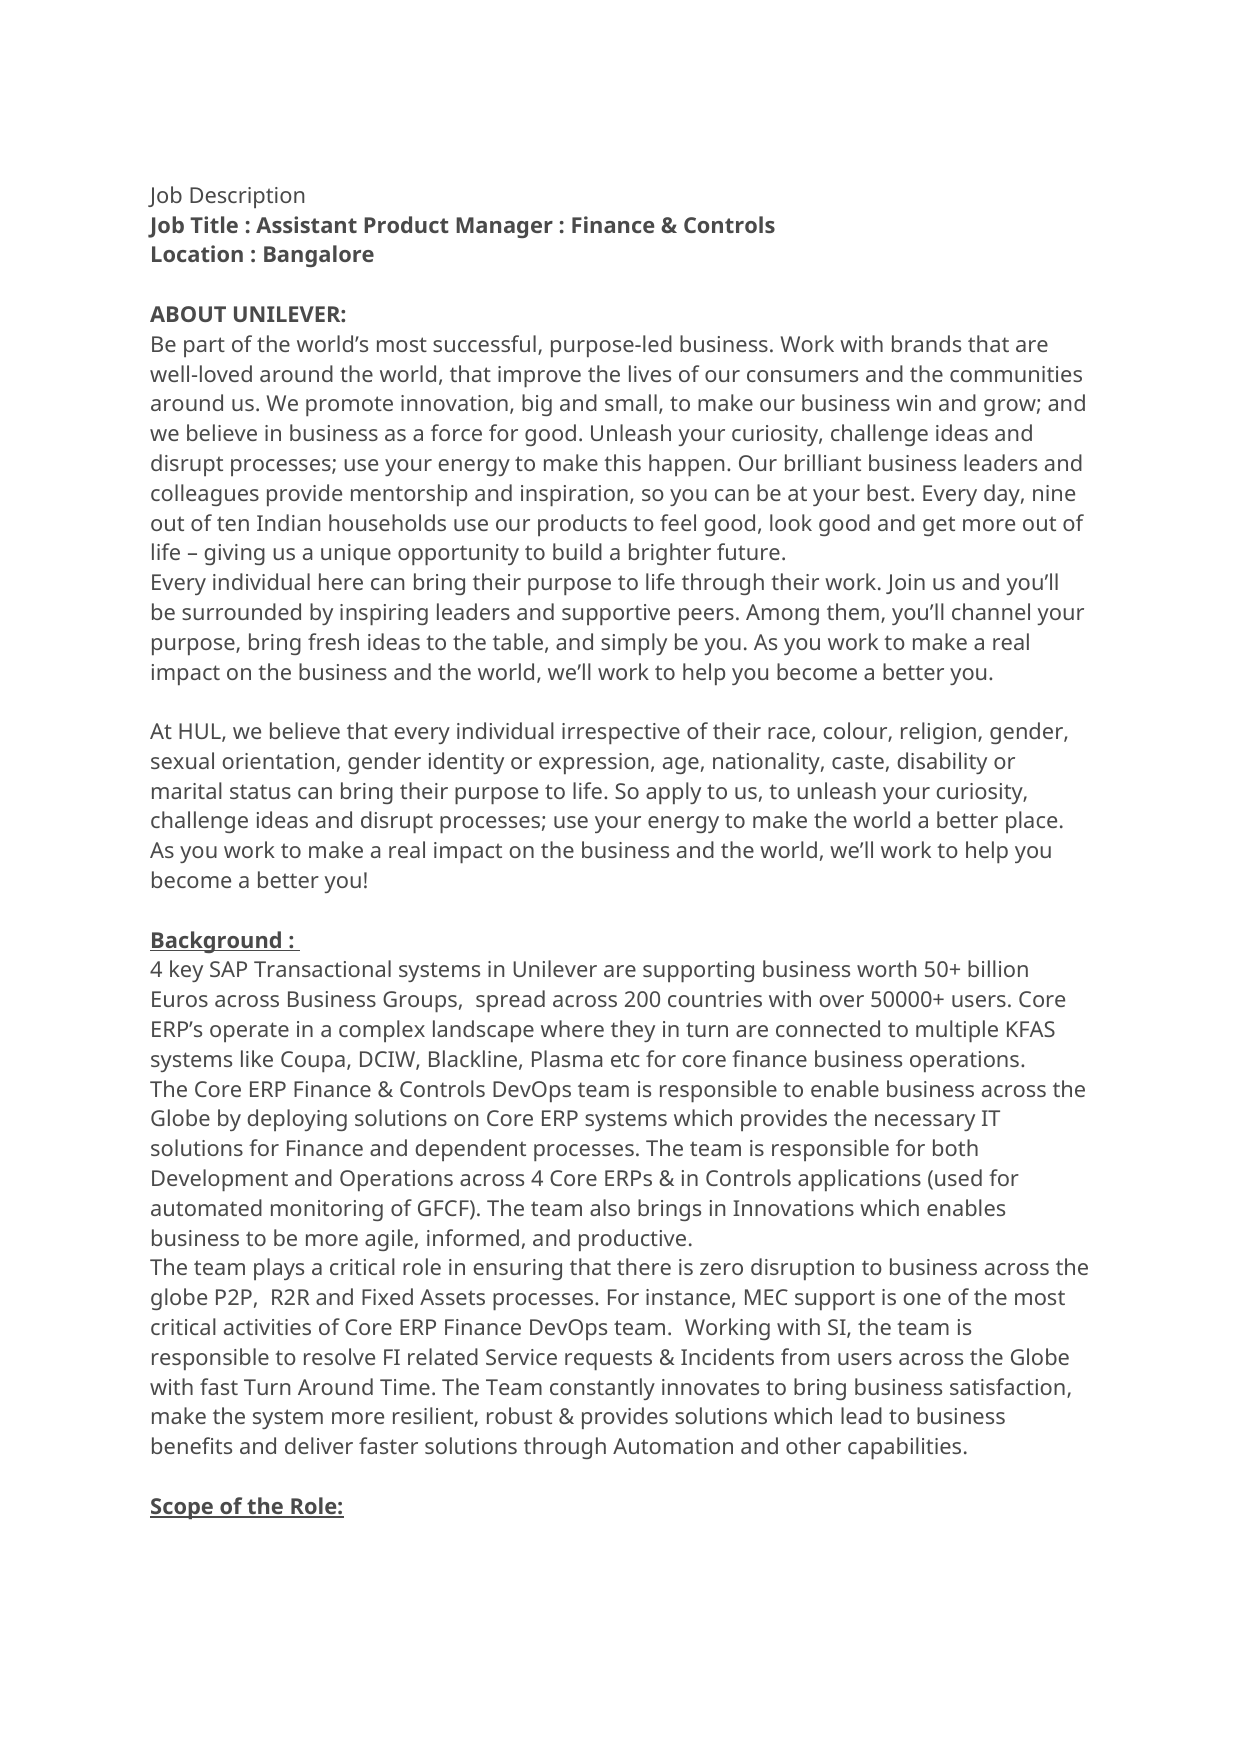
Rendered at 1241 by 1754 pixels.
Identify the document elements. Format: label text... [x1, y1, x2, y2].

text Every individual here can bring their purpose to life through their work. Join us and you’ll be surrounded by inspiring leaders and supportive peers. Among them, you’ll channel your purpose, bring fresh ideas to the table, and simply be you. As you work to make a real impact on the business and the world, we’ll work to help you become a better you. [150, 567, 1090, 686]
text Scope of the Role: [150, 1491, 1090, 1520]
text Job Title : Assistant Product Manager : Finance & Controls [150, 209, 1090, 239]
text ABOUT UNILEVER: [150, 299, 1090, 329]
text The Core ERP Finance & Controls DevOps team is responsible to enable business across the Globe by deploying solutions on Core ERP systems which provides the necessary IT solutions for Finance and dependent processes. The team is responsible for both Development and Operations across 4 Core ERPs & in Controls applications (used for automated monitoring of GFCF). The team also brings in Innovations which enables business to be more agile, informed, and productive. [150, 1073, 1090, 1252]
text At HUL, we believe that every individual irrespective of their race, colour, religion, gender, sexual orientation, gender identity or expression, age, nationality, caste, disability or marital status can bring their purpose to life. So apply to us, to unleash your curiosity, challenge ideas and disrupt processes; use your energy to make the world a better place. As you work to make a real impact on the business and the world, we’ll work to help you become a better you! [150, 716, 1090, 895]
text Location : Bangalore [150, 239, 1090, 269]
text 4 key SAP Transactional systems in Unilever are supporting business worth 50+ billion Euros across Business Groups, spread across 200 countries with over 50000+ users. Core ERP’s operate in a complex landscape where they in turn are connected to multiple KFAS systems like Coupa, DCIW, Blackline, Plasma etc for core finance business operations. [150, 954, 1090, 1073]
text Be part of the world’s most successful, purpose-led business. Work with brands that are well-loved around the world, that improve the lives of our consumers and the communities around us. We promote innovation, big and small, to make our business win and grow; and we believe in business as a force for good. Unleash your curiosity, challenge ideas and disrupt processes; use your energy to make this happen. Our brilliant business leaders and colleagues provide mentorship and inspiration, so you can be at your best. Every day, nine out of ten Indian households use our products to feel good, look good and get more out of life – giving us a unique opportunity to build a brighter future. [150, 329, 1090, 567]
text Background : [150, 924, 1090, 954]
text The team plays a critical role in ensuring that there is zero disruption to business across the globe P2P, R2R and Fixed Assets processes. For instance, MEC support is one of the most critical activities of Core ERP Finance DevOps team. Working with SI, the team is responsible to resolve FI related Service requests & Incidents from users across the Globe with fast Turn Around Time. The Team constantly innovates to bring business satisfaction, make the system more resilient, robust & provides solutions which lead to business benefits and deliver faster solutions through Automation and other capabilities. [150, 1252, 1090, 1461]
text Job Description [150, 150, 1090, 209]
